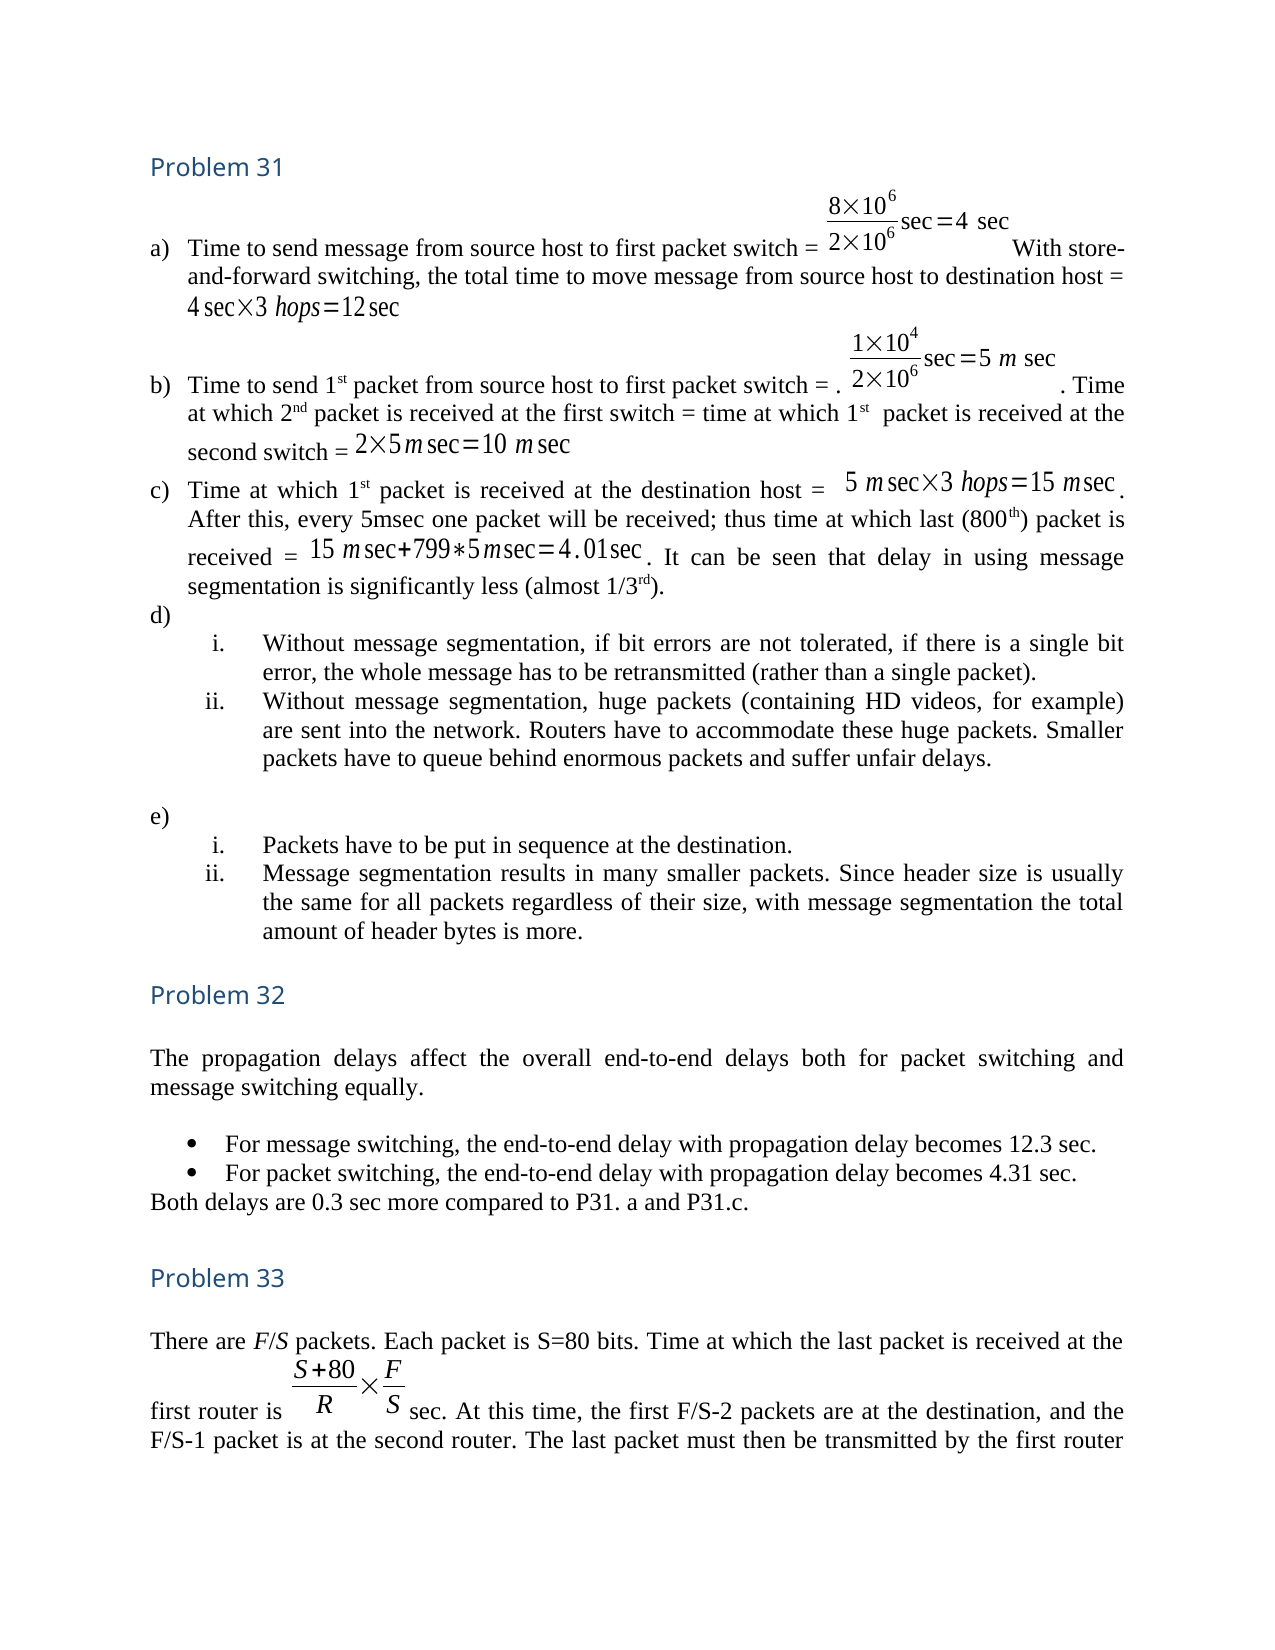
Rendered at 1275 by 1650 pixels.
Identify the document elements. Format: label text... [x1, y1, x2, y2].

subtitle Time to send 1st packet from source host to first packet switch = . . Time at which 2nd packet is received at the first switch = time at which 1st packet is received at the second switch = [150, 324, 1125, 466]
subtitle Both delays are 0.3 sec more compared to P31. a and P31.c. [150, 1187, 1125, 1216]
subtitle Problem 33 [150, 1261, 1125, 1295]
subtitle Without message segmentation, if bit errors are not tolerated, if there is a single bit error, the whole message has to be retransmitted (rather than a single packet). [225, 628, 1125, 686]
subtitle Time at which 1st packet is received at the destination host = . After this, every 5msec one packet will be received; thus time at which last (800th) packet is received = . It can be seen that delay in using message segmentation is significantly less (almost 1/3rd). [150, 466, 1125, 600]
subtitle Message segmentation results in many smaller packets. Since header size is usually the same for all packets regardless of their size, with message segmentation the total amount of header bytes is more. [225, 858, 1125, 945]
subtitle Without message segmentation, huge packets (containing HD videos, for example) are sent into the network. Routers have to accommodate these huge packets. Smaller packets have to queue behind enormous packets and suffer unfair delays. [225, 686, 1125, 772]
subtitle Time to send message from source host to first packet switch = With store-and-forward switching, the total time to move message from source host to destination host = [150, 187, 1125, 324]
subtitle The propagation delays affect the overall end-to-end delays both for packet switching and message switching equally. [150, 1043, 1125, 1101]
subtitle For packet switching, the end-to-end delay with propagation delay becomes 4.31 sec. [187, 1158, 1125, 1187]
subtitle Packets have to be put in sequence at the destination. [225, 830, 1125, 858]
subtitle Problem 31 [150, 150, 1125, 184]
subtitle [150, 1326, 1125, 1453]
subtitle For message switching, the end-to-end delay with propagation delay becomes 12.3 sec. [187, 1129, 1125, 1158]
subtitle Problem 32 [150, 978, 1125, 1012]
